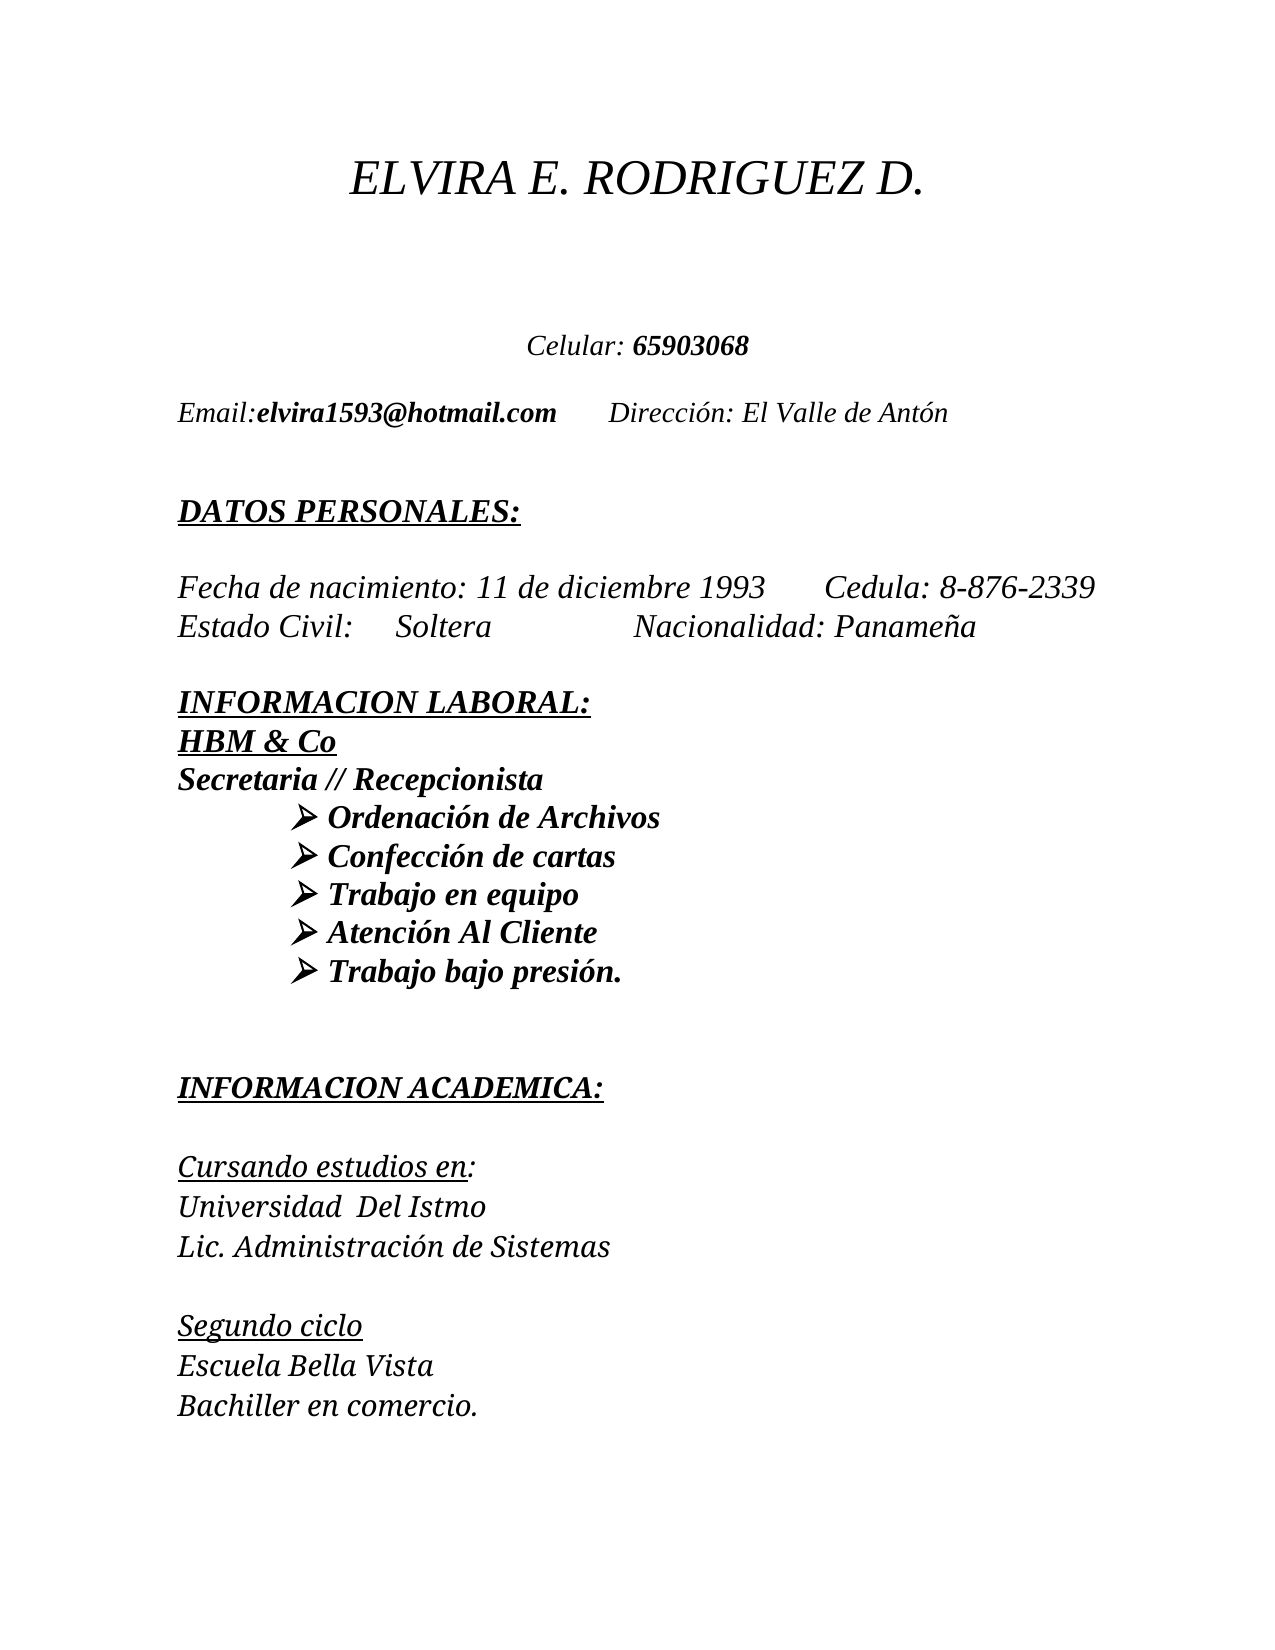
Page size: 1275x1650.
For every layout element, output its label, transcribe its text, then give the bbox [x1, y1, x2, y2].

text Estado Civil: Soltera Nacionalidad: Panameña [177, 606, 1098, 644]
list Atención Al Cliente [290, 913, 1098, 951]
list Trabajo bajo presión. [290, 951, 1098, 989]
text Escuela Bella Vista [177, 1345, 1098, 1385]
text Secretaria // Recepcionista [177, 759, 1098, 798]
text Celular: 65903068 [177, 328, 1098, 362]
text INFORMACION ACADEMICA: [177, 1067, 1098, 1107]
text Cursando estudios en: [177, 1147, 1098, 1186]
list Confección de cartas [290, 836, 1098, 874]
text INFORMACION LABORAL: [177, 683, 1098, 721]
text ELVIRA E. RODRIGUEZ D. [177, 148, 1098, 205]
text Bachiller en comercio. [177, 1385, 1098, 1424]
text Fecha de nacimiento: 11 de diciembre 1993 Cedula: 8-876-2339 [177, 568, 1098, 606]
list Ordenación de Archivos [290, 798, 1098, 836]
text DATOS PERSONALES: [177, 491, 1098, 529]
text Email:elvira1593@hotmail.com Dirección: El Valle de Antón [177, 395, 1098, 429]
text HBM & Co [177, 721, 1098, 759]
text Segundo ciclo [177, 1306, 1098, 1345]
text Universidad Del Istmo [177, 1186, 1098, 1226]
list Trabajo en equipo [290, 874, 1098, 913]
text Lic. Administración de Sistemas [177, 1226, 1098, 1266]
